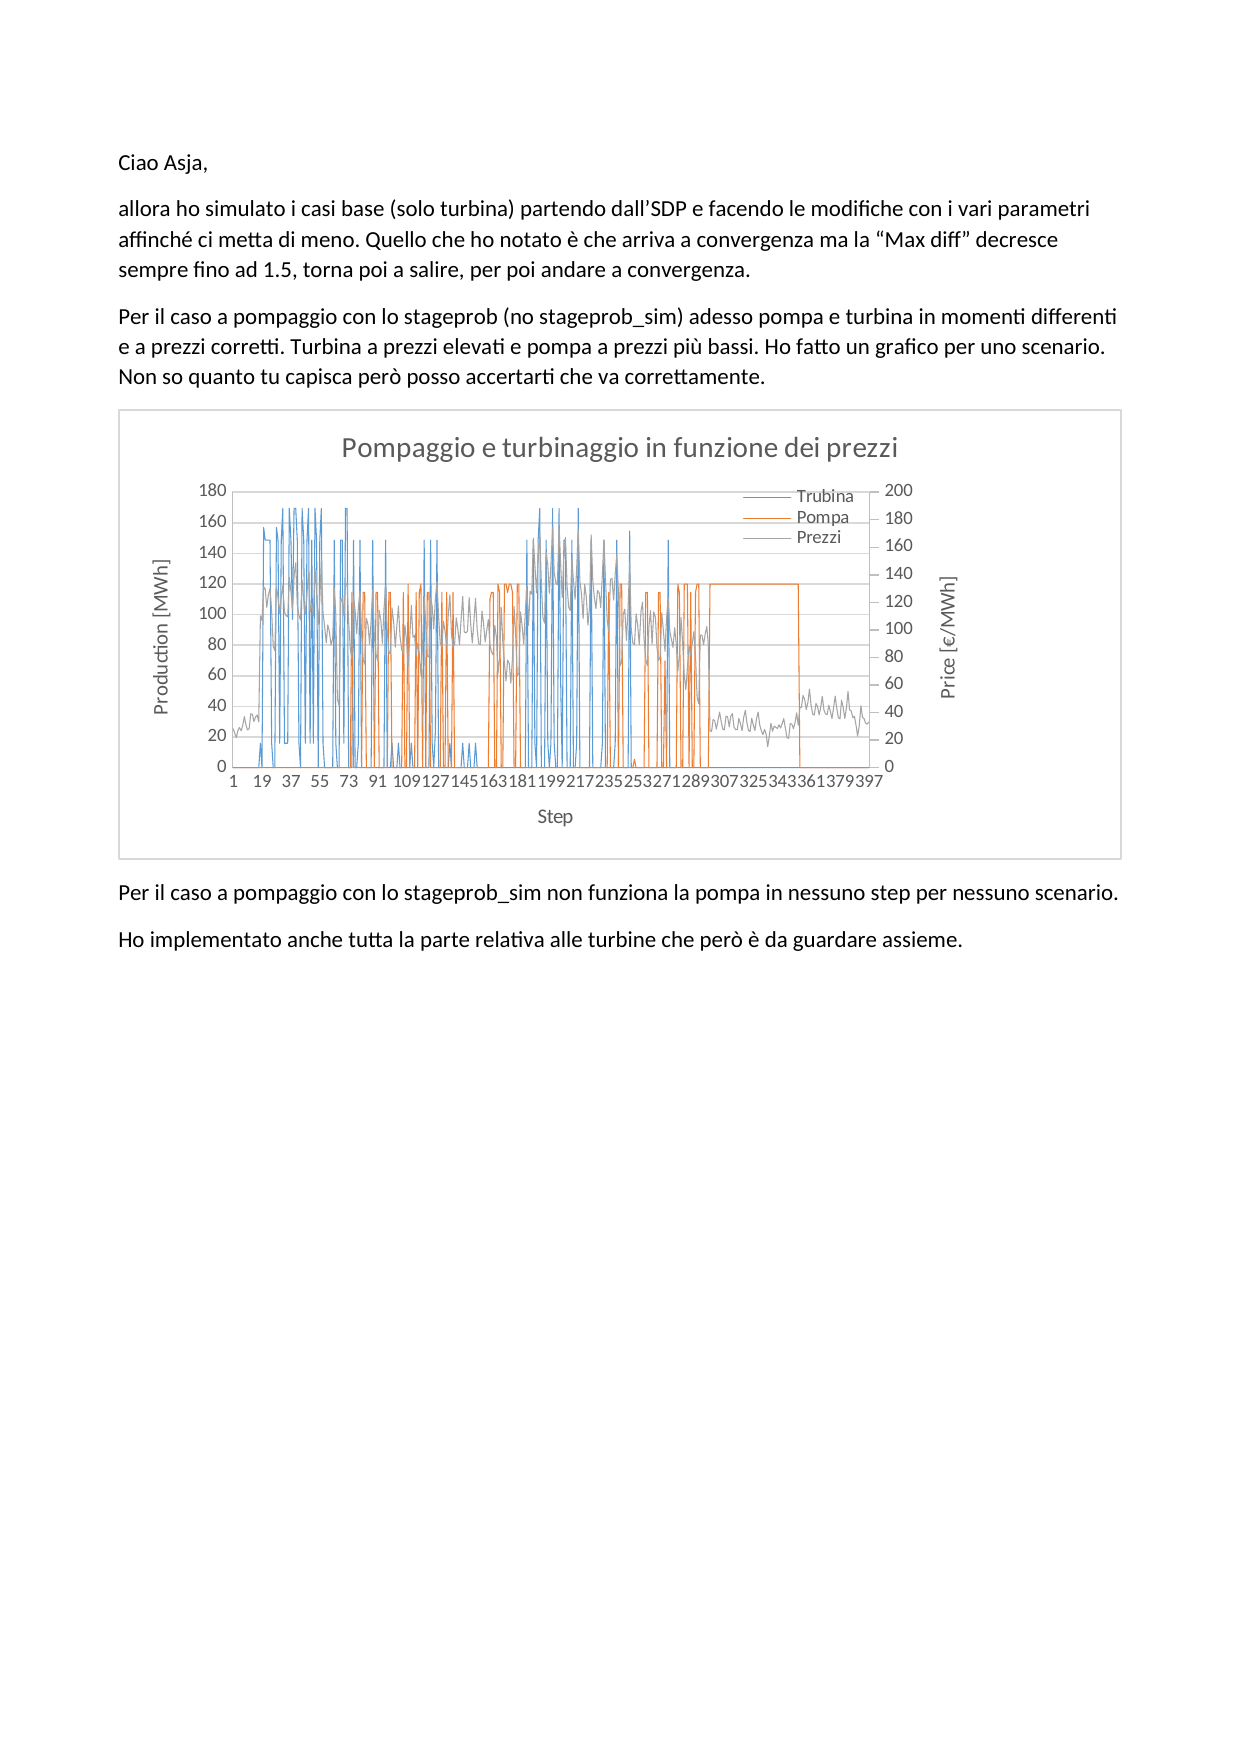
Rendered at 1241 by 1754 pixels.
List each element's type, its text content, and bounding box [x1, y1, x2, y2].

text Ciao Asja, [118, 148, 1122, 176]
text allora ho simulato i casi base (solo turbina) partendo dall’SDP e facendo le modifiche con i vari parametri affinché ci metta di meno. Quello che ho notato è che arriva a convergenza ma la “Max diff” decresce sempre fino ad 1.5, torna poi a salire, per poi andare a convergenza. [118, 194, 1122, 283]
text Per il caso a pompaggio con lo stageprob_sim non funziona la pompa in nessuno step per nessuno scenario. [118, 878, 1122, 907]
text Ho implementato anche tutta la parte relativa alle turbine che però è da guardare assieme. [118, 925, 1122, 953]
text Per il caso a pompaggio con lo stageprob (no stageprob_sim) adesso pompa e turbina in momenti differenti e a prezzi corretti. Turbina a prezzi elevati e pompa a prezzi più bassi. Ho fatto un grafico per uno scenario. Non so quanto tu capisca però posso accertarti che va correttamente. [118, 302, 1122, 390]
